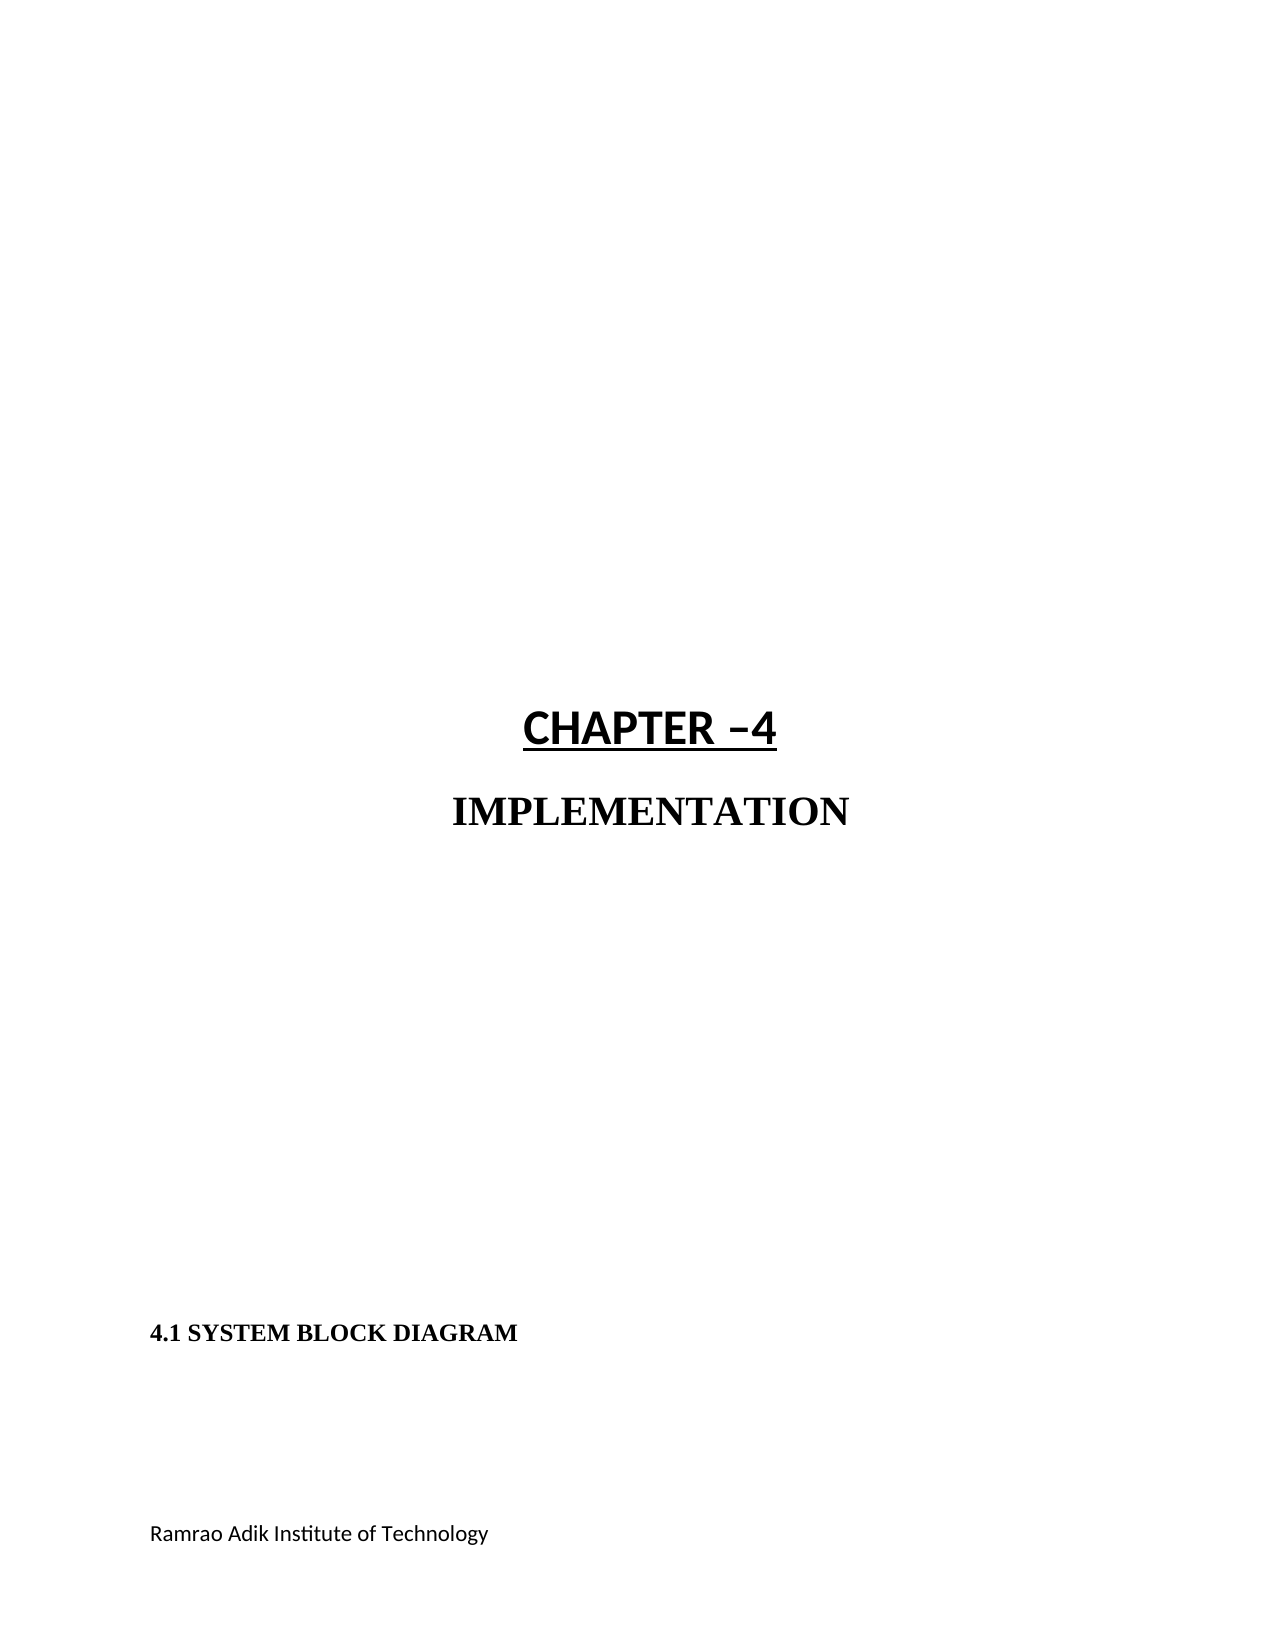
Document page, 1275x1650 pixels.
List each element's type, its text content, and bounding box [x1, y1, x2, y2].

text IMPLEMENTATION [150, 787, 1125, 834]
text CHAPTER –4 [150, 696, 1125, 757]
text 4.1 SYSTEM BLOCK DIAGRAM [150, 1318, 1125, 1346]
